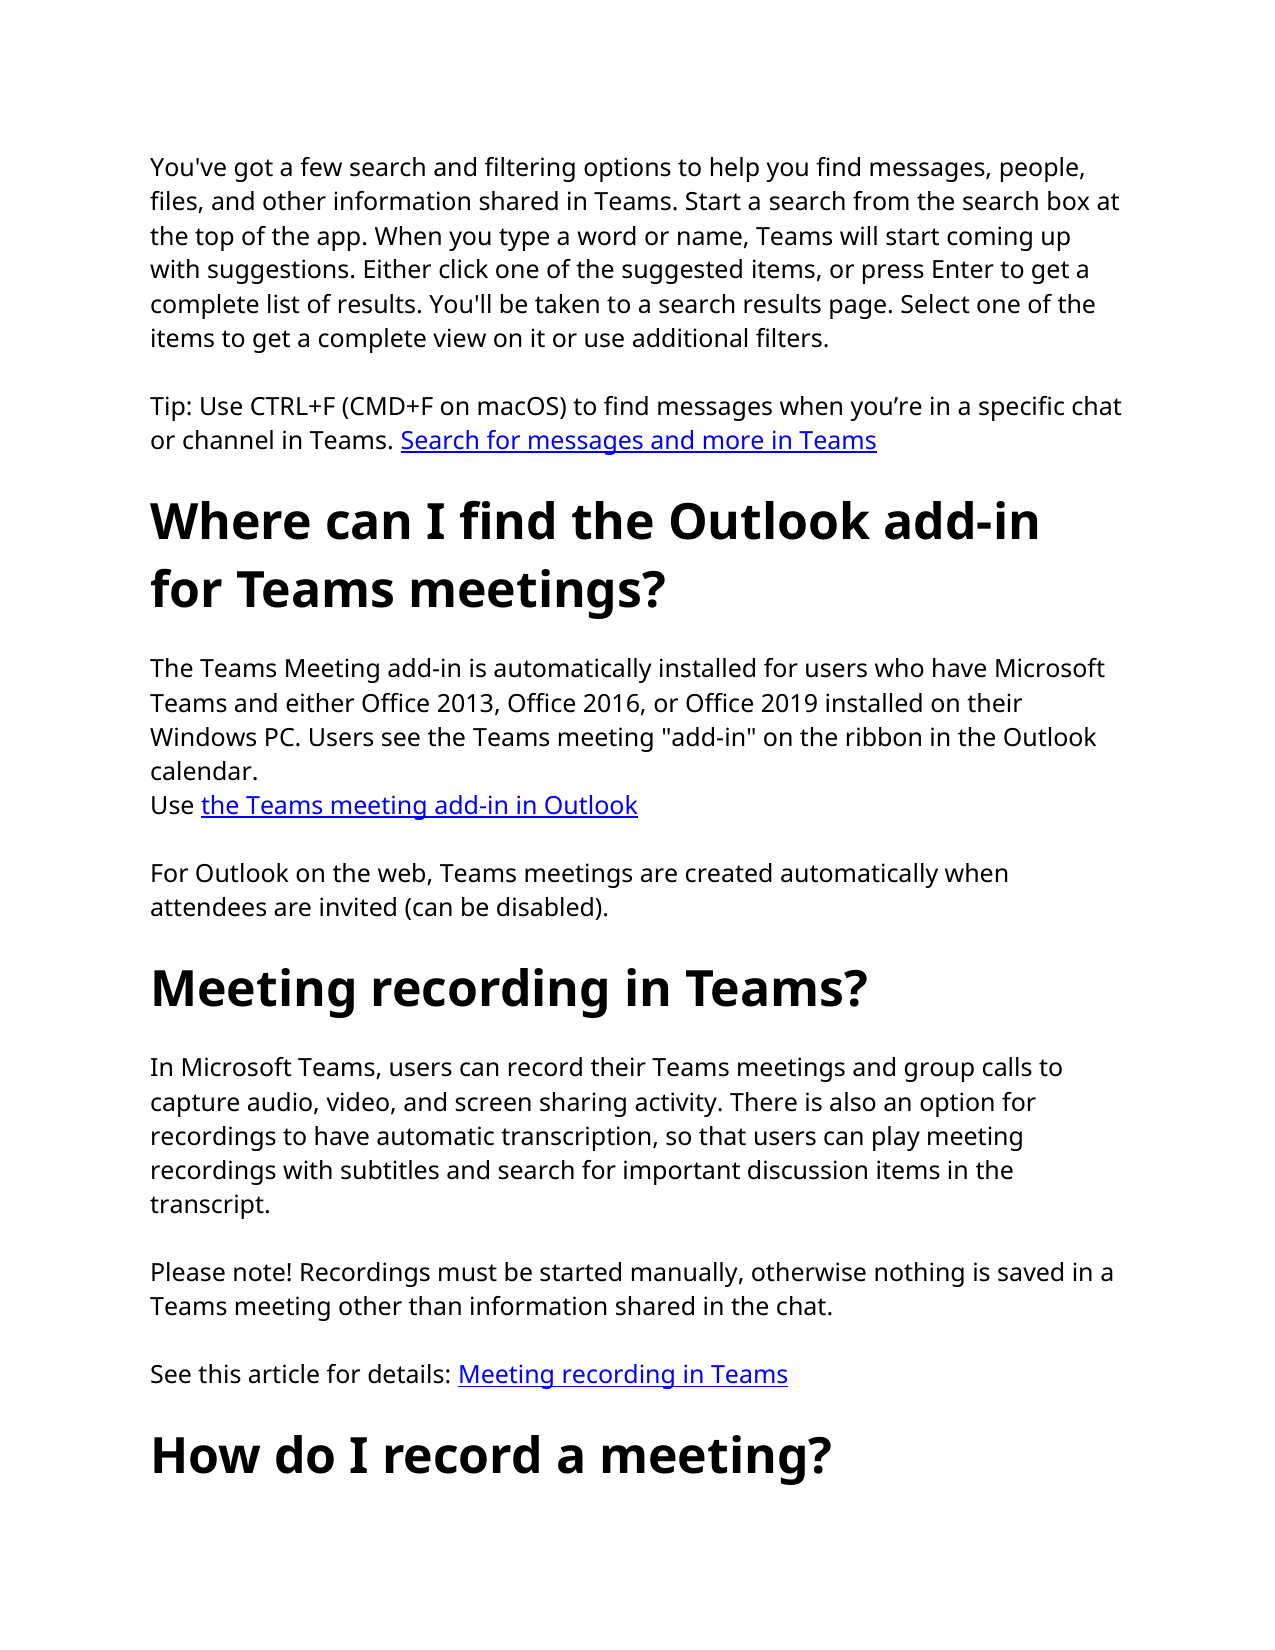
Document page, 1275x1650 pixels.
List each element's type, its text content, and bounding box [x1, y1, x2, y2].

text Tip: Use CTRL+F (CMD+F on macOS) to find messages when you’re in a specific chat or channel in Teams. Search for messages and more in Teams [150, 388, 1125, 457]
text See this article for details: Meeting recording in Teams [150, 1357, 1125, 1391]
text Please note! Recordings must be started manually, otherwise nothing is saved in a Teams meeting other than information shared in the chat. [150, 1254, 1125, 1323]
subtitle How do I record a meeting? [150, 1420, 1125, 1488]
text In Microsoft Teams, users can record their Teams meetings and group calls to capture audio, video, and screen sharing activity. There is also an option for recordings to have automatic transcription, so that users can play meeting recordings with subtitles and search for important discussion items in the transcript. [150, 1050, 1125, 1220]
subtitle Where can I find the Outlook add-in for Teams meetings? [150, 486, 1125, 622]
text For Outlook on the web, Teams meetings are created automatically when attendees are invited (can be disabled). [150, 856, 1125, 924]
text The Teams Meeting add-in is automatically installed for users who have Microsoft Teams and either Office 2013, Office 2016, or Office 2019 installed on their Windows PC. Users see the Teams meeting "add-in" on the ribbon in the Outlook calendar. [150, 651, 1125, 787]
subtitle Meeting recording in Teams? [150, 953, 1125, 1021]
text Use the Teams meeting add-in in Outlook [150, 787, 1125, 821]
text You've got a few search and filtering options to help you find messages, people, files, and other information shared in Teams. Start a search from the search box at the top of the app. When you type a word or name, Teams will start coming up with suggestions. Either click one of the suggested items, or press Enter to get a complete list of results. You'll be taken to a search results page. Select one of the items to get a complete view on it or use additional filters. [150, 150, 1125, 354]
